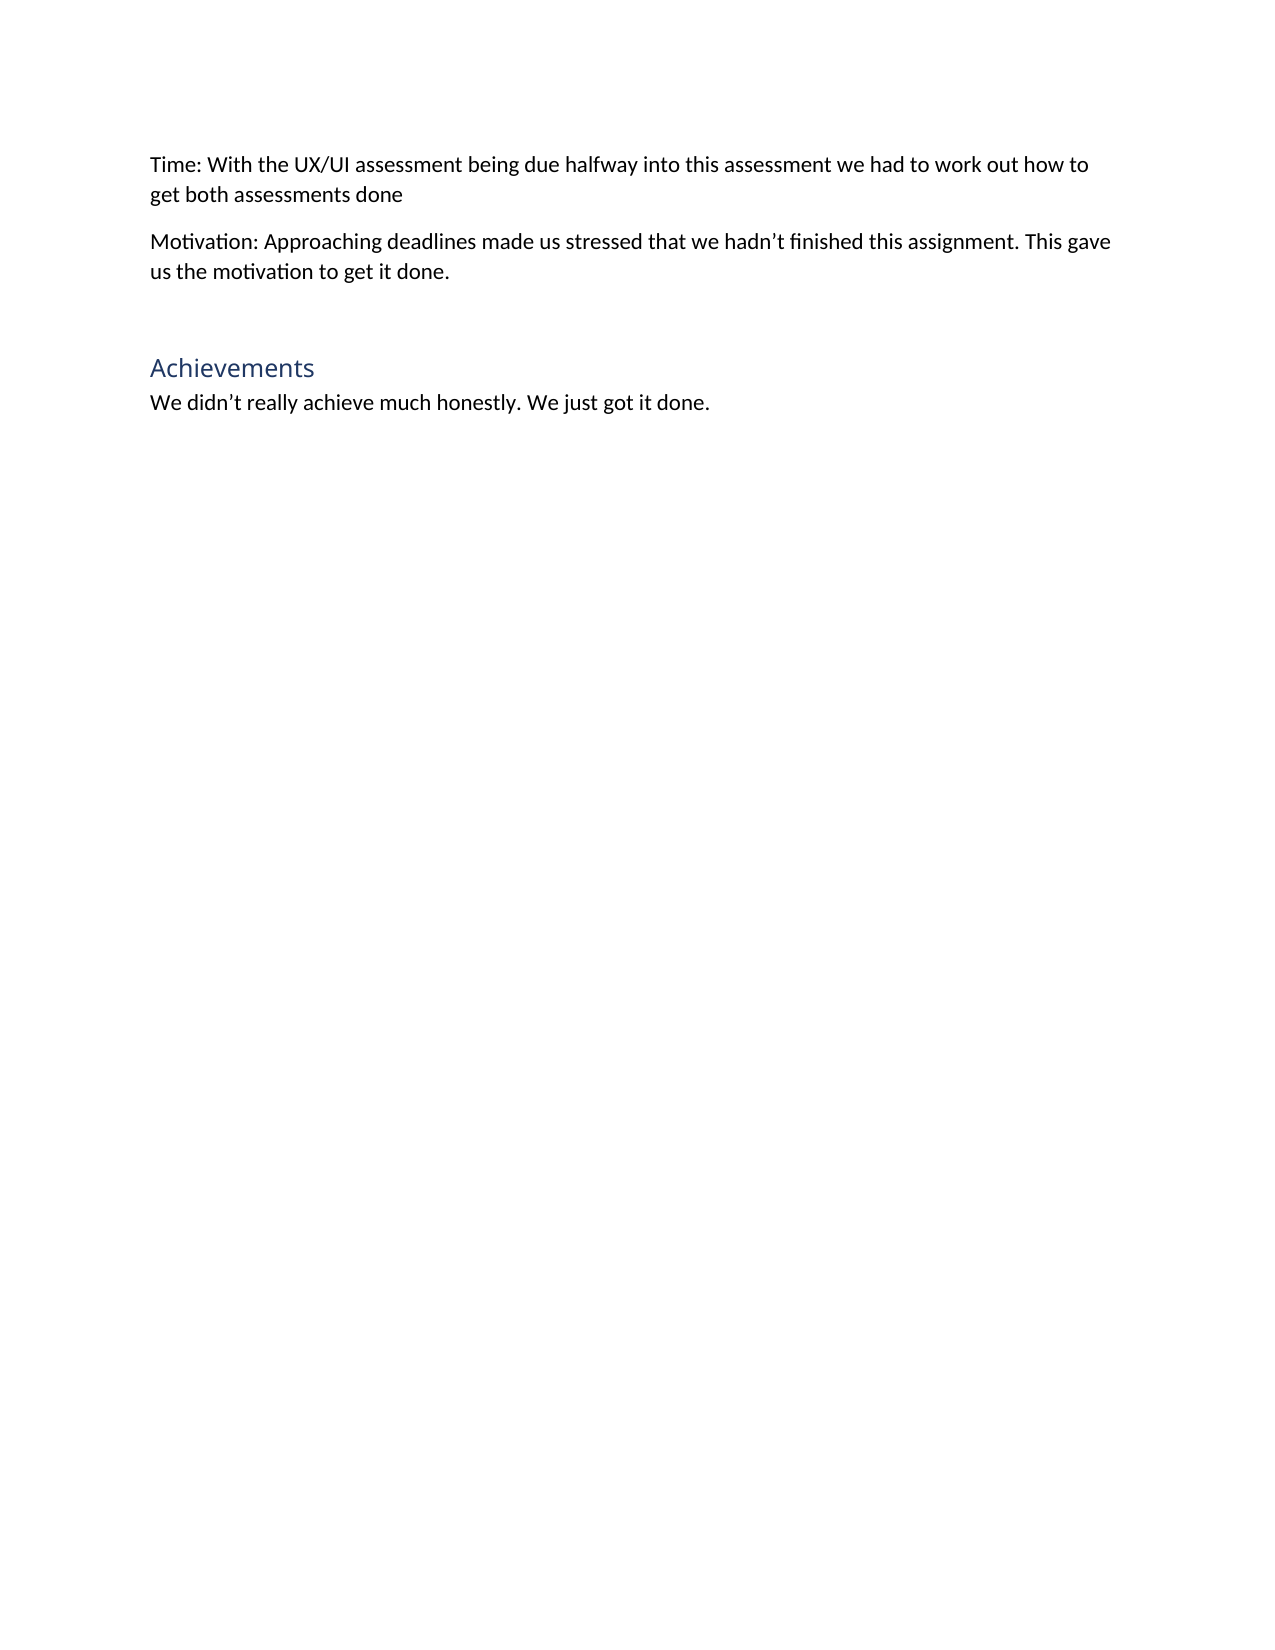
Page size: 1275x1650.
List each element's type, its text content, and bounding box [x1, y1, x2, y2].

text Motivation: Approaching deadlines made us stressed that we hadn’t finished this assignment. This gave us the motivation to get it done. [150, 227, 1125, 285]
text We didn’t really achieve much honestly. We just got it done. [150, 388, 1125, 416]
text Time: With the UX/UI assessment being due halfway into this assessment we had to work out how to get both assessments done [150, 150, 1125, 208]
subtitle Achievements [150, 351, 1125, 385]
